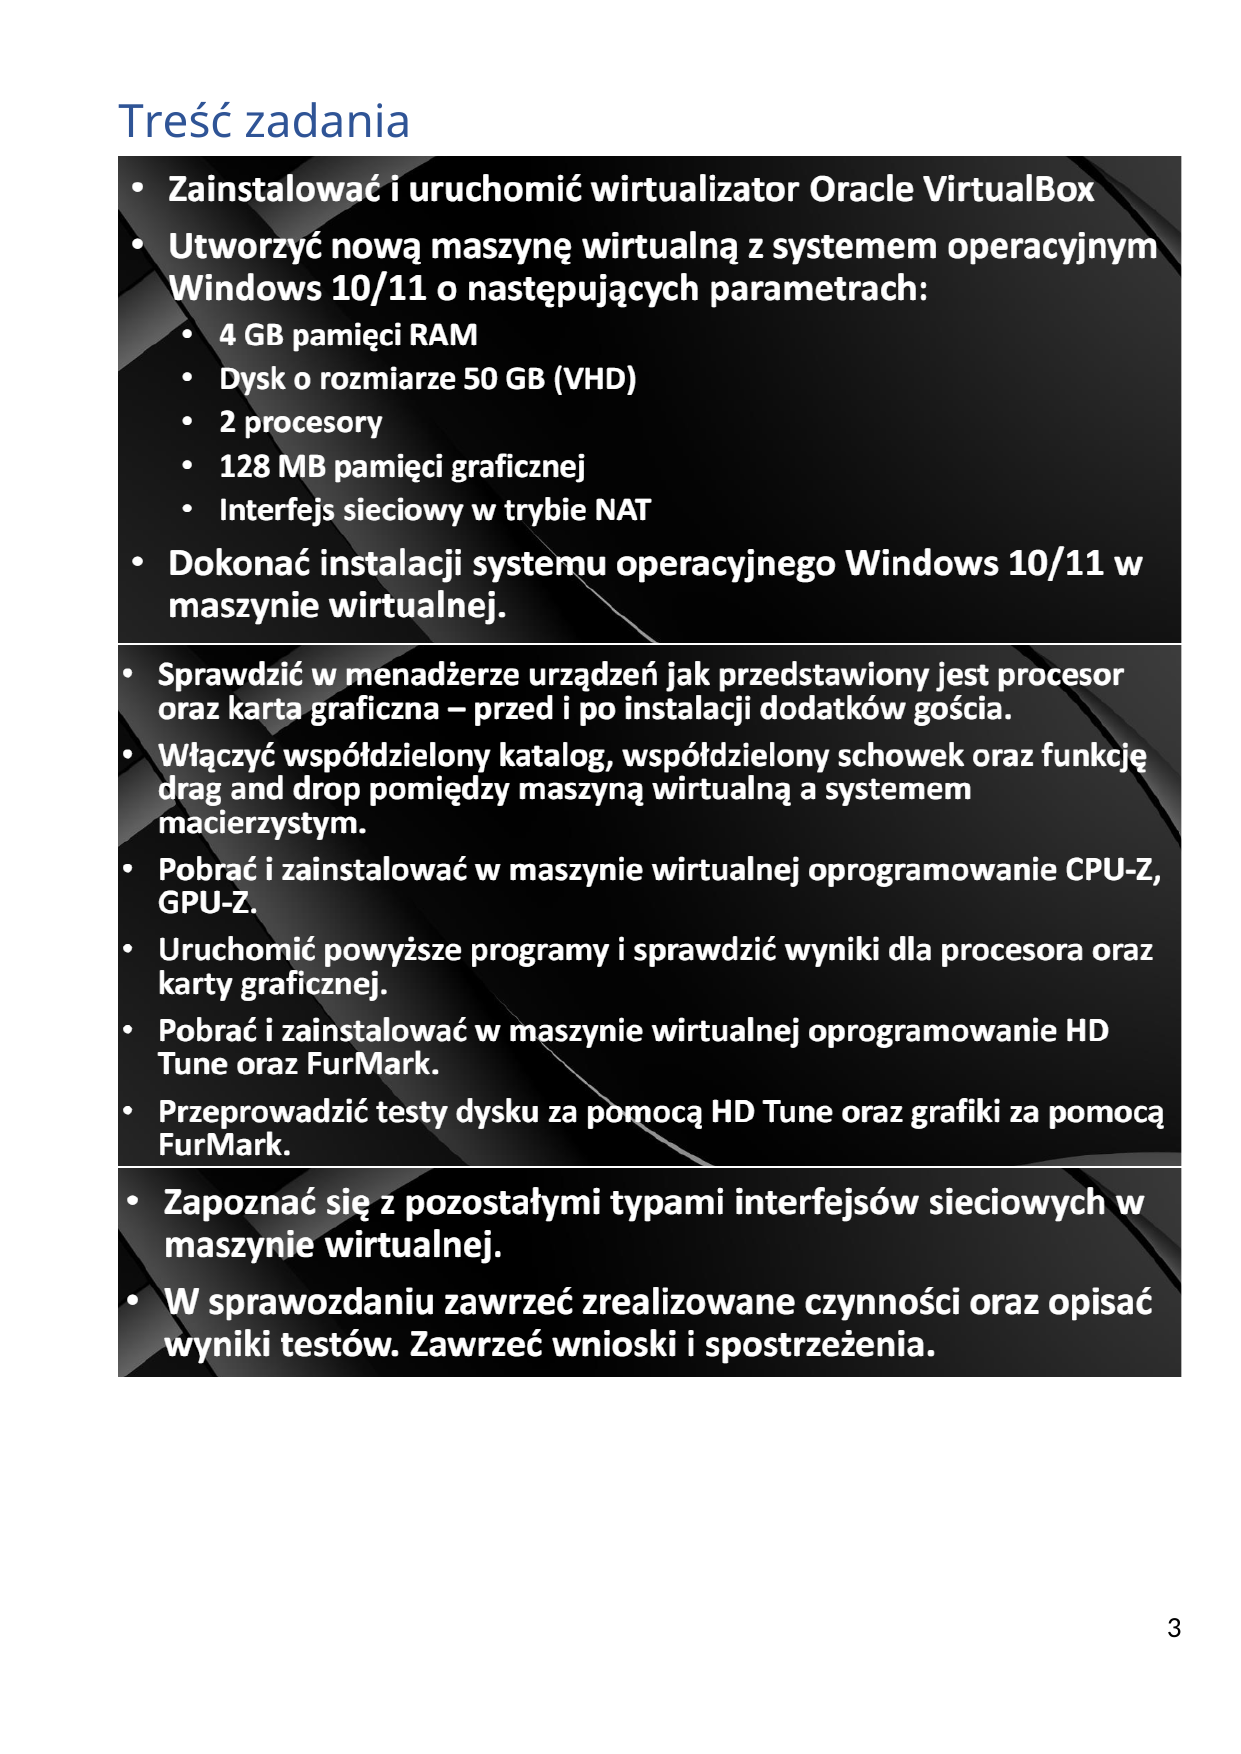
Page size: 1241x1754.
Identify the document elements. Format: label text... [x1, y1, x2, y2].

picture [118, 156, 1182, 643]
picture [118, 1168, 1182, 1377]
subtitle Treść zadania [118, 89, 1181, 151]
picture [118, 645, 1182, 1166]
